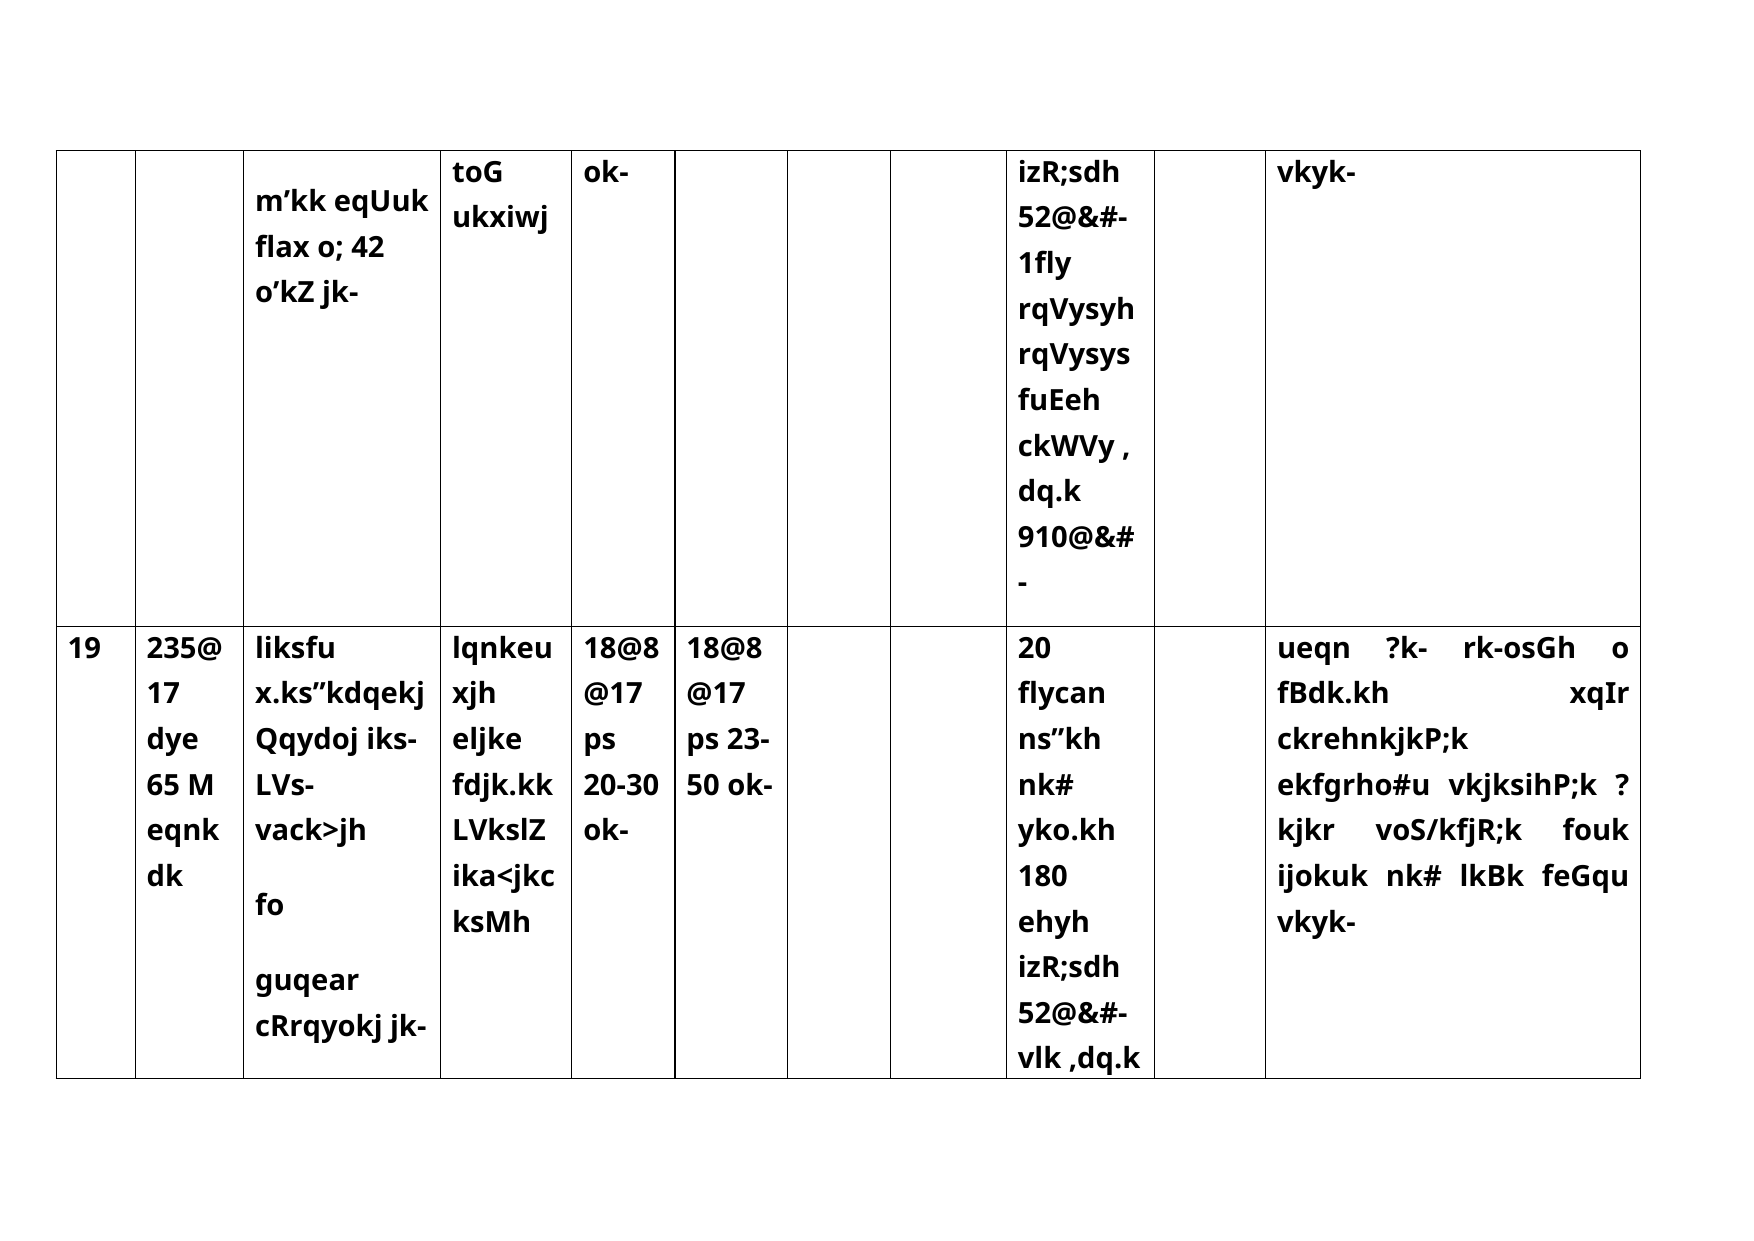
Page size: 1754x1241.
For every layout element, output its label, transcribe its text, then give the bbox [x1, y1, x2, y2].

table_cell [891, 627, 1006, 1077]
table_cell [1155, 627, 1265, 1077]
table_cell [1007, 627, 1154, 1077]
table_cell [891, 151, 1006, 626]
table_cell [244, 151, 440, 626]
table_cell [136, 627, 243, 1077]
table_cell [788, 627, 890, 1077]
table_cell [1155, 151, 1265, 626]
table_cell 18 [57, 151, 135, 626]
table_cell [676, 627, 787, 1077]
table_cell 19 [57, 627, 135, 1077]
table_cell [572, 627, 674, 1077]
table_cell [1266, 151, 1640, 626]
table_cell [572, 151, 674, 626]
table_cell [1266, 627, 1640, 1077]
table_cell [1007, 151, 1154, 626]
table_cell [441, 151, 571, 626]
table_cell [244, 627, 440, 1077]
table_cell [136, 151, 243, 626]
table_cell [441, 627, 571, 1077]
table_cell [676, 151, 787, 626]
table_cell [788, 151, 890, 626]
